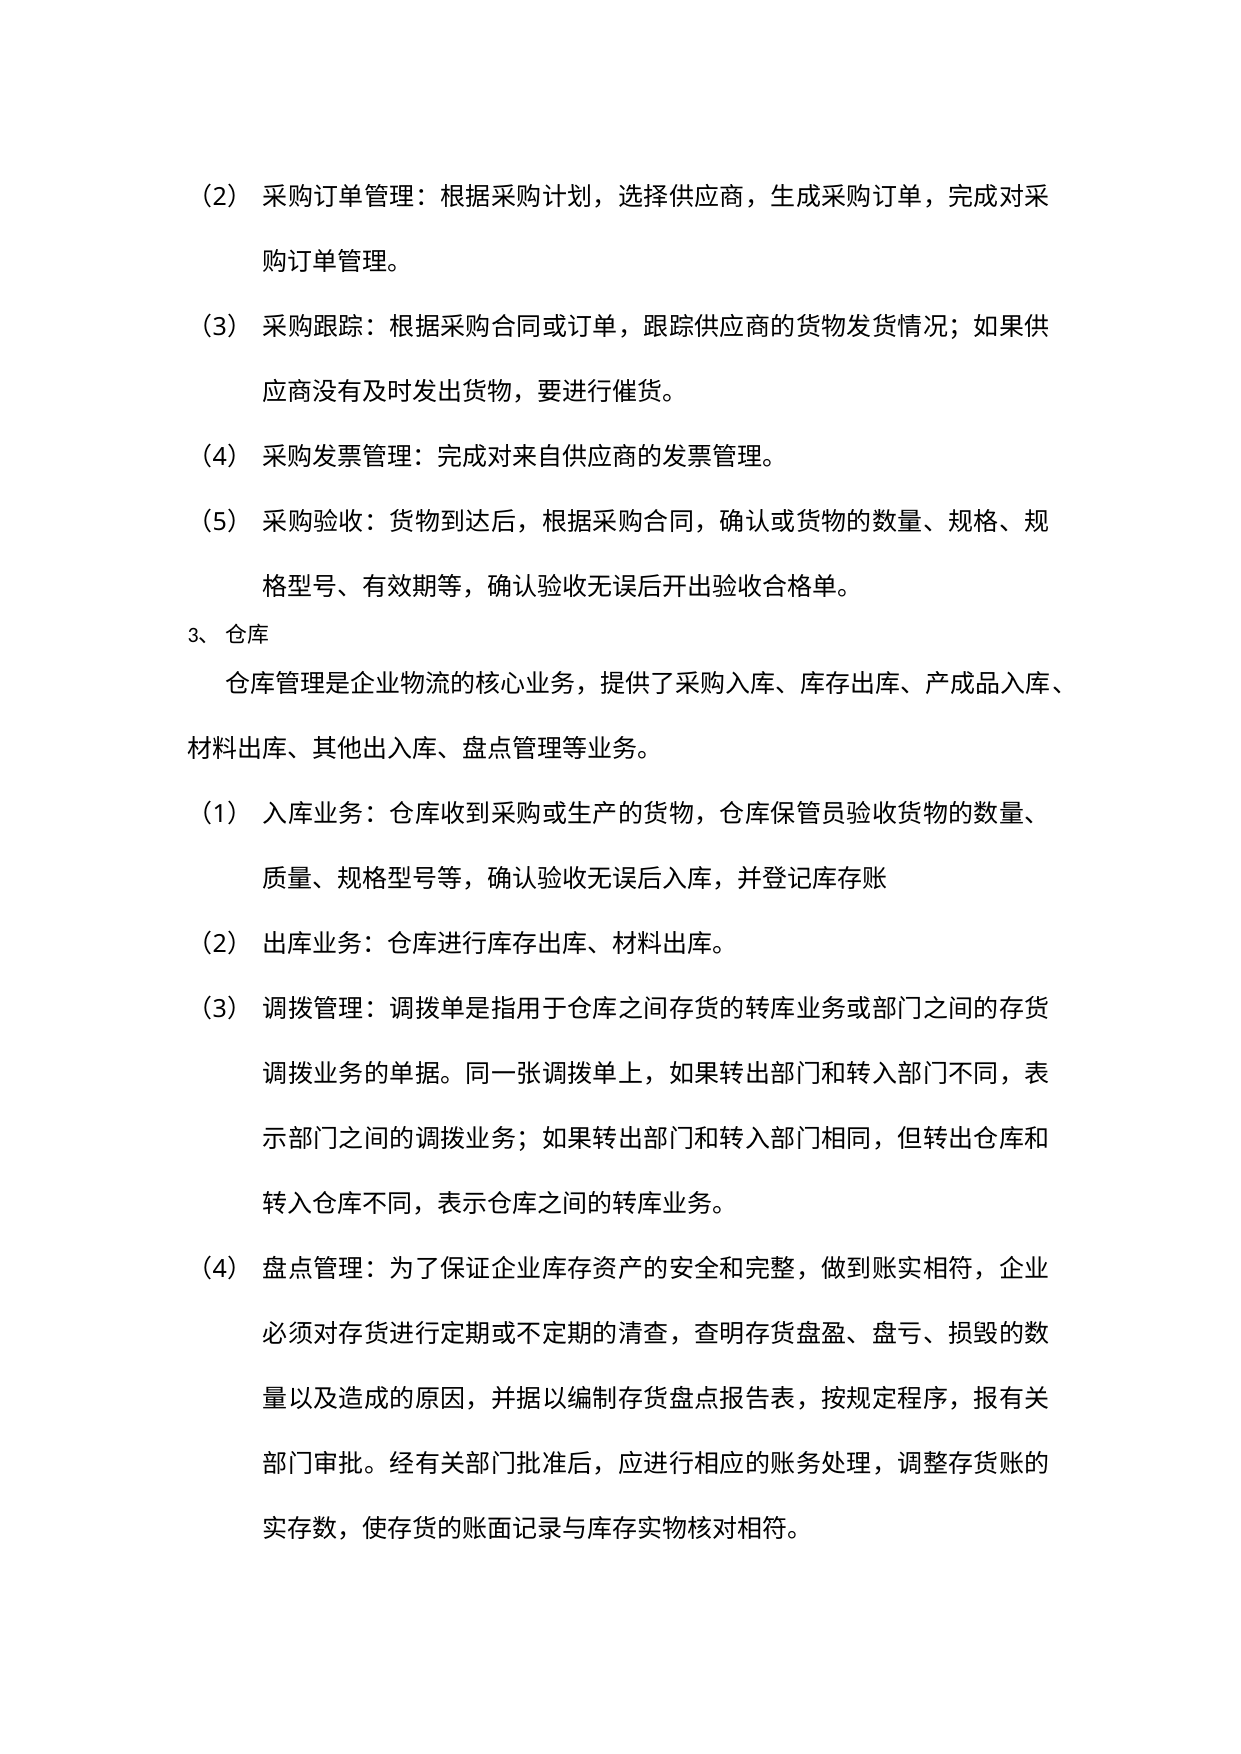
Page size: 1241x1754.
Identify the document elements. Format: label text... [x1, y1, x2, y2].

list 盘点管理：为了保证企业库存资产的安全和完整，做到账实相符，企业必须对存货进行定期或不定期的清查，查明存货盘盈、盘亏、损毁的数量以及造成的原因，并据以编制存货盘点报告表，按规定程序，报有关部门审批。经有关部门批准后，应进行相应的账务处理，调整存货账的实存数，使存货的账面记录与库存实物核对相符。 [187, 1234, 1053, 1559]
list 采购验收：货物到达后，根据采购合同，确认或货物的数量、规格、规格型号、有效期等，确认验收无误后开出验收合格单。 [187, 487, 1053, 617]
list 仓库 [187, 617, 1053, 649]
list 采购跟踪：根据采购合同或订单，跟踪供应商的货物发货情况；如果供应商没有及时发出货物，要进行催货。 [187, 292, 1053, 422]
list 采购订单管理：根据采购计划，选择供应商，生成采购订单，完成对采购订单管理。 [187, 162, 1053, 292]
list 出库业务：仓库进行库存出库、材料出库。 [187, 909, 1053, 974]
list 采购发票管理：完成对来自供应商的发票管理。 [187, 422, 1053, 487]
list 调拨管理：调拨单是指用于仓库之间存货的转库业务或部门之间的存货调拨业务的单据。同一张调拨单上，如果转出部门和转入部门不同，表示部门之间的调拨业务；如果转出部门和转入部门相同，但转出仓库和转入仓库不同，表示仓库之间的转库业务。 [187, 974, 1053, 1234]
list 入库业务：仓库收到采购或生产的货物，仓库保管员验收货物的数量、质量、规格型号等，确认验收无误后入库，并登记库存账 [187, 779, 1053, 909]
text 仓库管理是企业物流的核心业务，提供了采购入库、库存出库、产成品入库、材料出库、其他出入库、盘点管理等业务。 [187, 649, 1053, 779]
